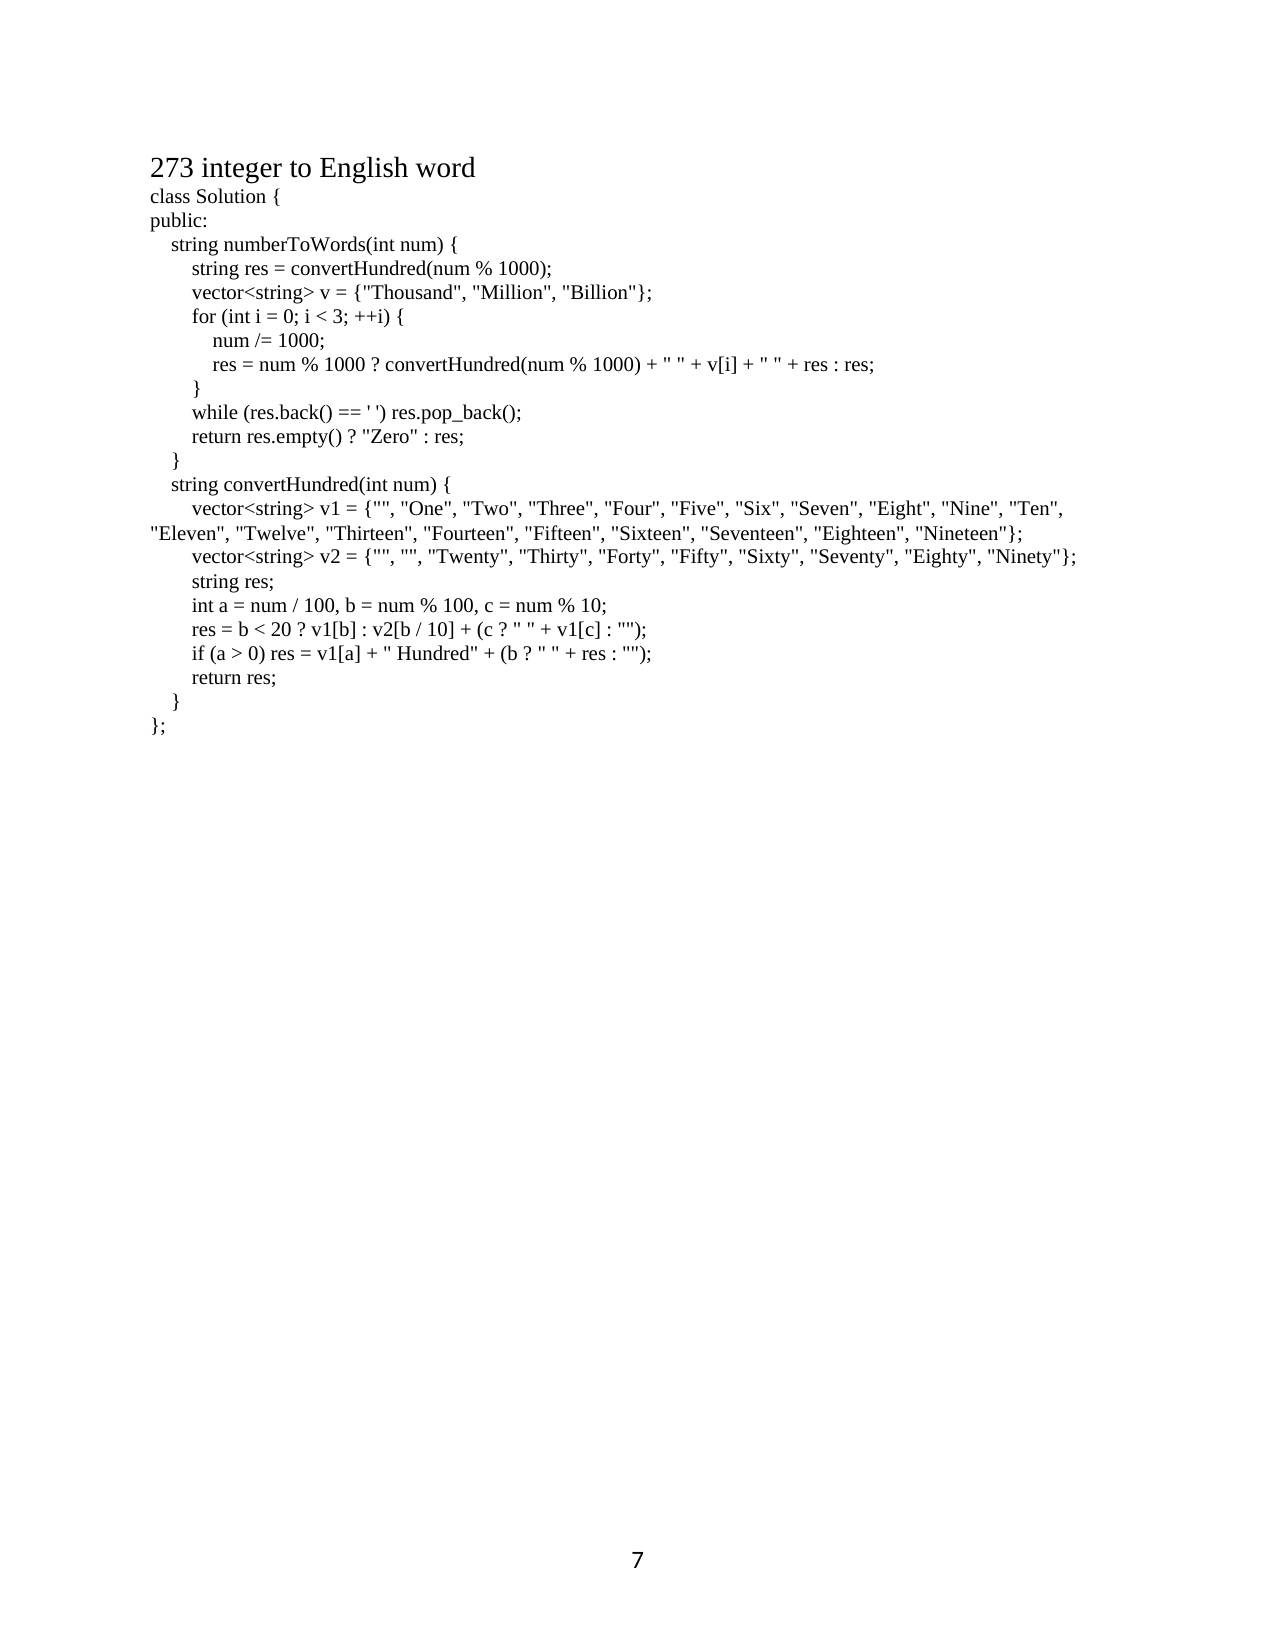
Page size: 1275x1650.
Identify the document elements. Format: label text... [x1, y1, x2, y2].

text for (int i = 0; i < 3; ++i) { [150, 304, 1125, 328]
text while (res.back() == ' ') res.pop_back(); [150, 400, 1125, 424]
text } [150, 689, 1125, 713]
text int a = num / 100, b = num % 100, c = num % 10; [150, 593, 1125, 617]
text string convertHundred(int num) { [150, 472, 1125, 496]
text public: [150, 208, 1125, 232]
text string res = convertHundred(num % 1000); [150, 256, 1125, 280]
text vector<string> v2 = {"", "", "Twenty", "Thirty", "Forty", "Fifty", "Sixty", "Seventy", "Eighty", "Ninety"}; [150, 544, 1125, 568]
text return res; [150, 665, 1125, 689]
text vector<string> v1 = {"", "One", "Two", "Three", "Four", "Five", "Six", "Seven", "Eight", "Nine", "Ten", "Eleven", "Twelve", "Thirteen", "Fourteen", "Fifteen", "Sixteen", "Seventeen", "Eighteen", "Nineteen"}; [150, 496, 1125, 544]
text string numberToWords(int num) { [150, 232, 1125, 256]
text res = num % 1000 ? convertHundred(num % 1000) + " " + v[i] + " " + res : res; [150, 352, 1125, 376]
text num /= 1000; [150, 328, 1125, 352]
text } [150, 376, 1125, 400]
text }; [150, 713, 1125, 737]
text 273 integer to English word [150, 150, 1125, 183]
text string res; [150, 568, 1125, 593]
text } [150, 448, 1125, 472]
text class Solution { [150, 183, 1125, 208]
text if (a > 0) res = v1[a] + " Hundred" + (b ? " " + res : ""); [150, 641, 1125, 665]
text vector<string> v = {"Thousand", "Million", "Billion"}; [150, 280, 1125, 304]
text return res.empty() ? "Zero" : res; [150, 424, 1125, 448]
text res = b < 20 ? v1[b] : v2[b / 10] + (c ? " " + v1[c] : ""); [150, 617, 1125, 641]
